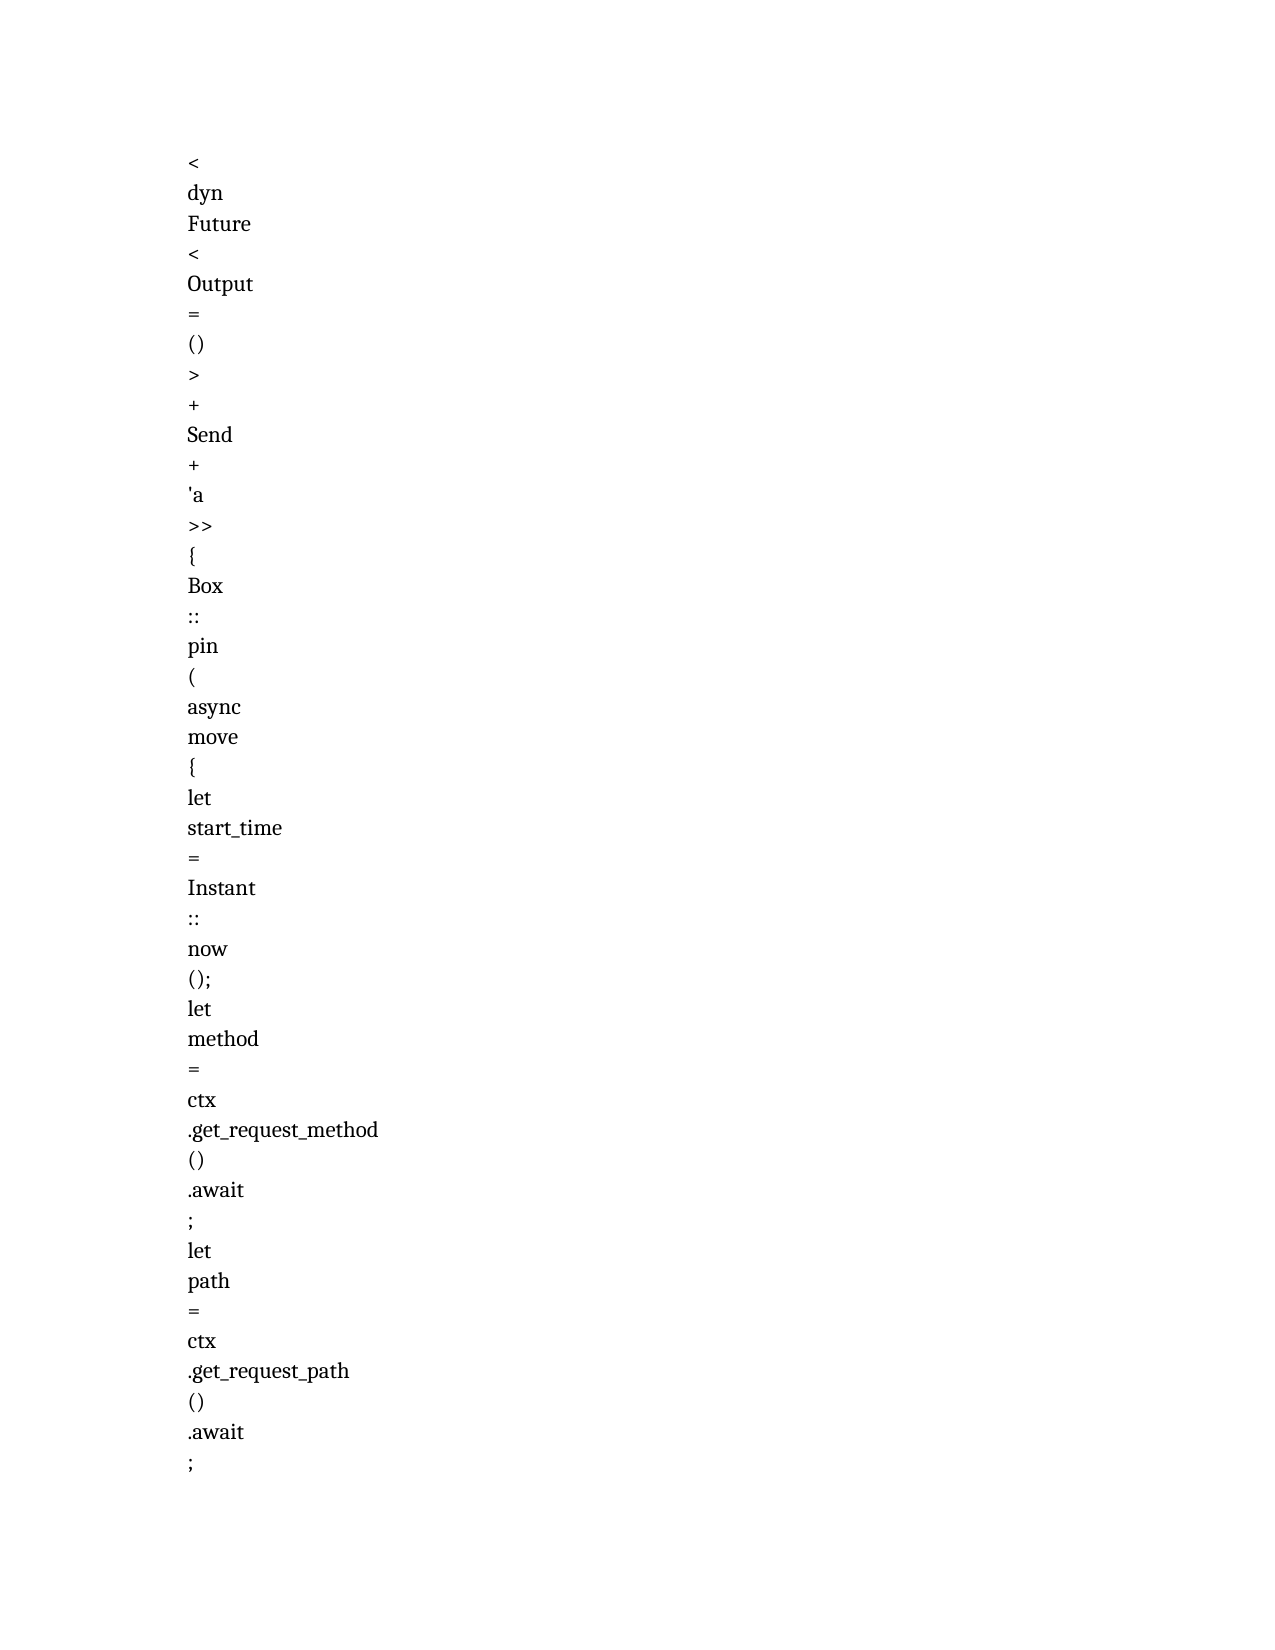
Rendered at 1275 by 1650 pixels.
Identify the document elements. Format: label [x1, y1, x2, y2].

text [187, 150, 1087, 1475]
